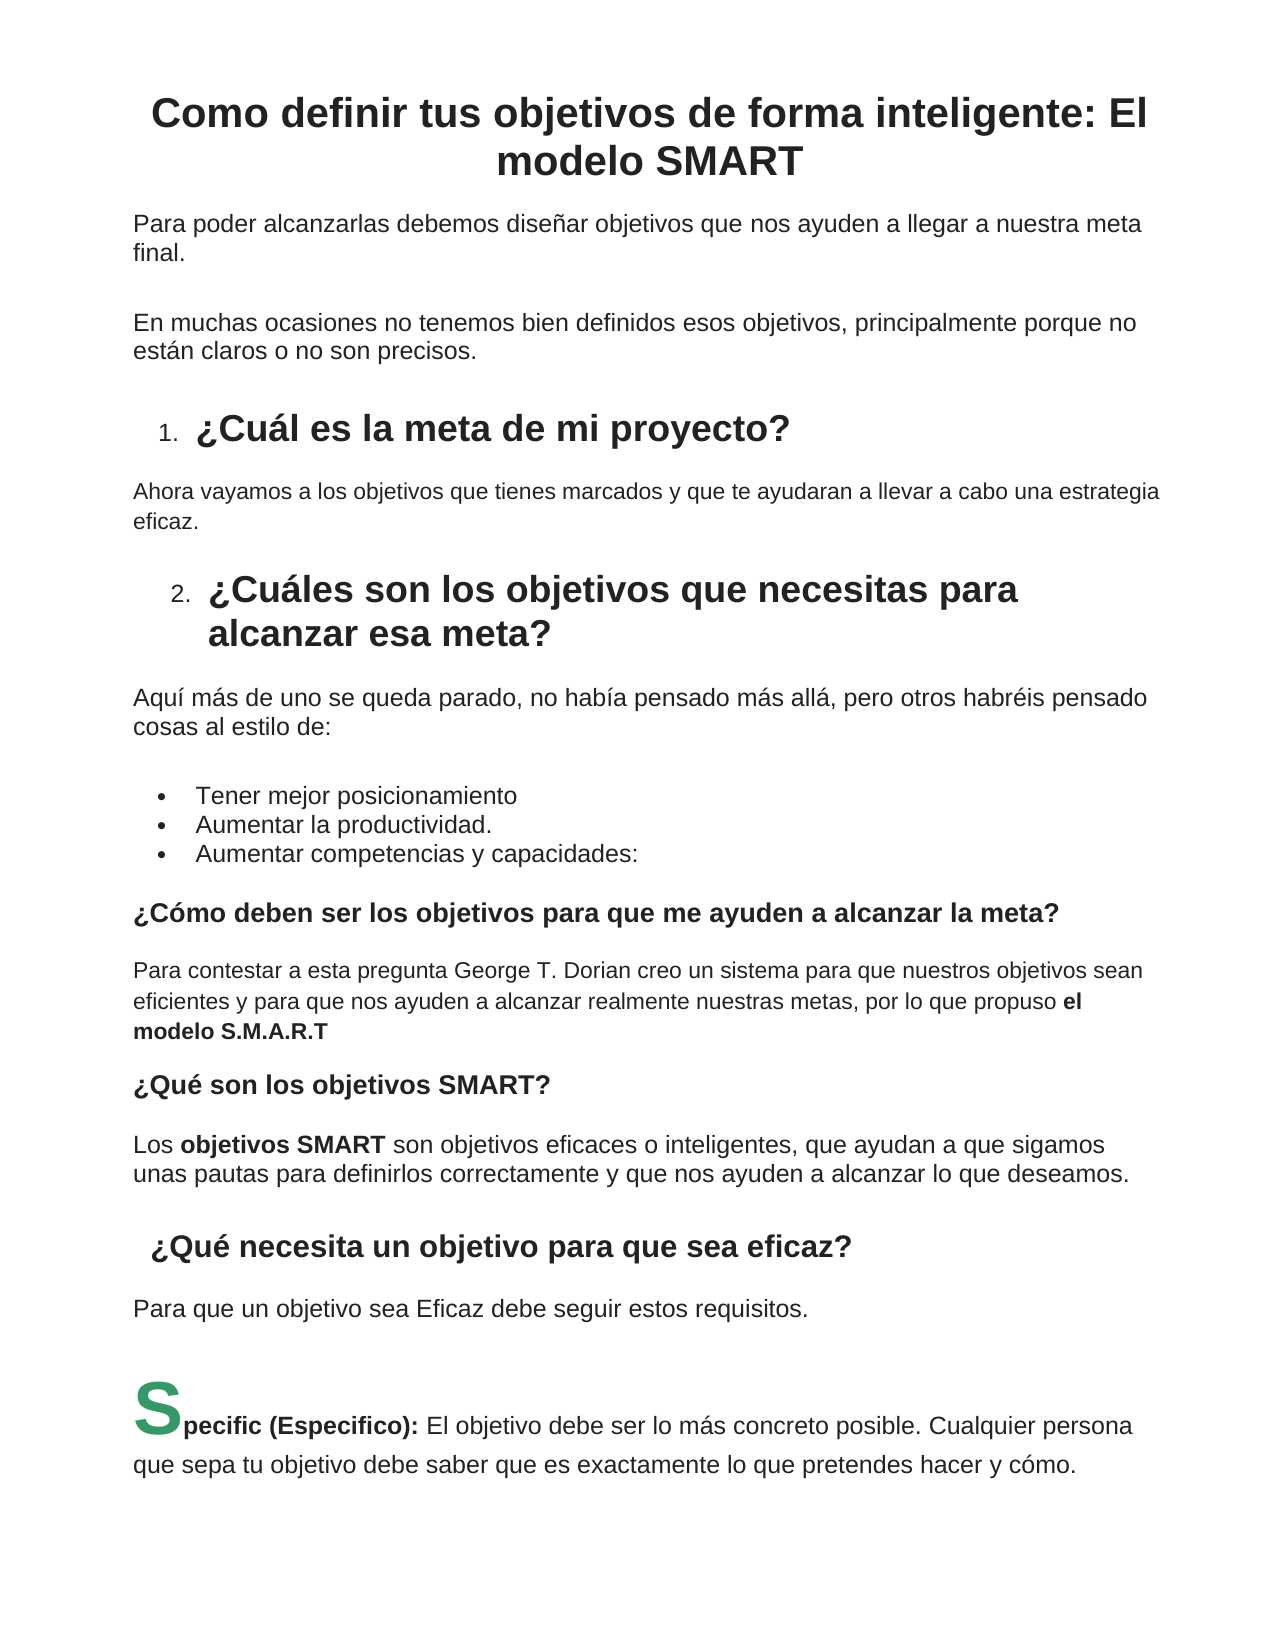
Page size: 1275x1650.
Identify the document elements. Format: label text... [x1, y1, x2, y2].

subtitle ¿Qué son los objetivos SMART? [133, 1069, 1167, 1100]
text En muchas ocasiones no tenemos bien definidos esos objetivos, principalmente porque no están claros o no son precisos. [133, 308, 1167, 365]
text Para poder alcanzarlas debemos diseñar objetivos que nos ayuden a llegar a nuestra meta final. [133, 209, 1167, 267]
list Aumentar competencias y capacidades: [158, 839, 1167, 867]
text Los objetivos SMART son objetivos eficaces o inteligentes, que ayudan a que sigamos unas pautas para definirlos correctamente y que nos ayuden a alcanzar lo que deseamos. [133, 1130, 1167, 1187]
list Aumentar la productividad. [158, 810, 1167, 839]
text Para que un objetivo sea Eficaz debe seguir estos requisitos. [133, 1294, 1167, 1323]
text Para contestar a esta pregunta George T. Dorian creo un sistema para que nuestros objetivos sean eficientes y para que nos ayuden a alcanzar realmente nuestras metas, por lo que propuso el modelo S.M.A.R.T [133, 957, 1167, 1044]
list Tener mejor posicionamiento [158, 781, 1167, 810]
text Como definir tus objetivos de forma inteligente: El modelo SMART [133, 89, 1167, 184]
subtitle ¿Qué necesita un objetivo para que sea eficaz? [133, 1228, 1167, 1264]
subtitle ¿Cómo deben ser los objetivos para que me ayuden a alcanzar la meta? [133, 897, 1167, 928]
list ¿Cuál es la meta de mi proyecto? [158, 406, 1167, 449]
text Specific (Especifico): El objetivo debe ser lo más concreto posible. Cualquier persona que sepa tu objetivo debe saber que es exactamente lo que pretendes hacer y cómo. [133, 1364, 1167, 1479]
list ¿Cuáles son los objetivos que necesitas para alcanzar esa meta? [170, 568, 1167, 654]
text Aquí más de uno se queda parado, no había pensado más allá, pero otros habréis pensado cosas al estilo de: [133, 683, 1167, 741]
text Ahora vayamos a los objetivos que tienes marcados y que te ayudaran a llevar a cabo una estrategia eficaz. [133, 478, 1167, 534]
